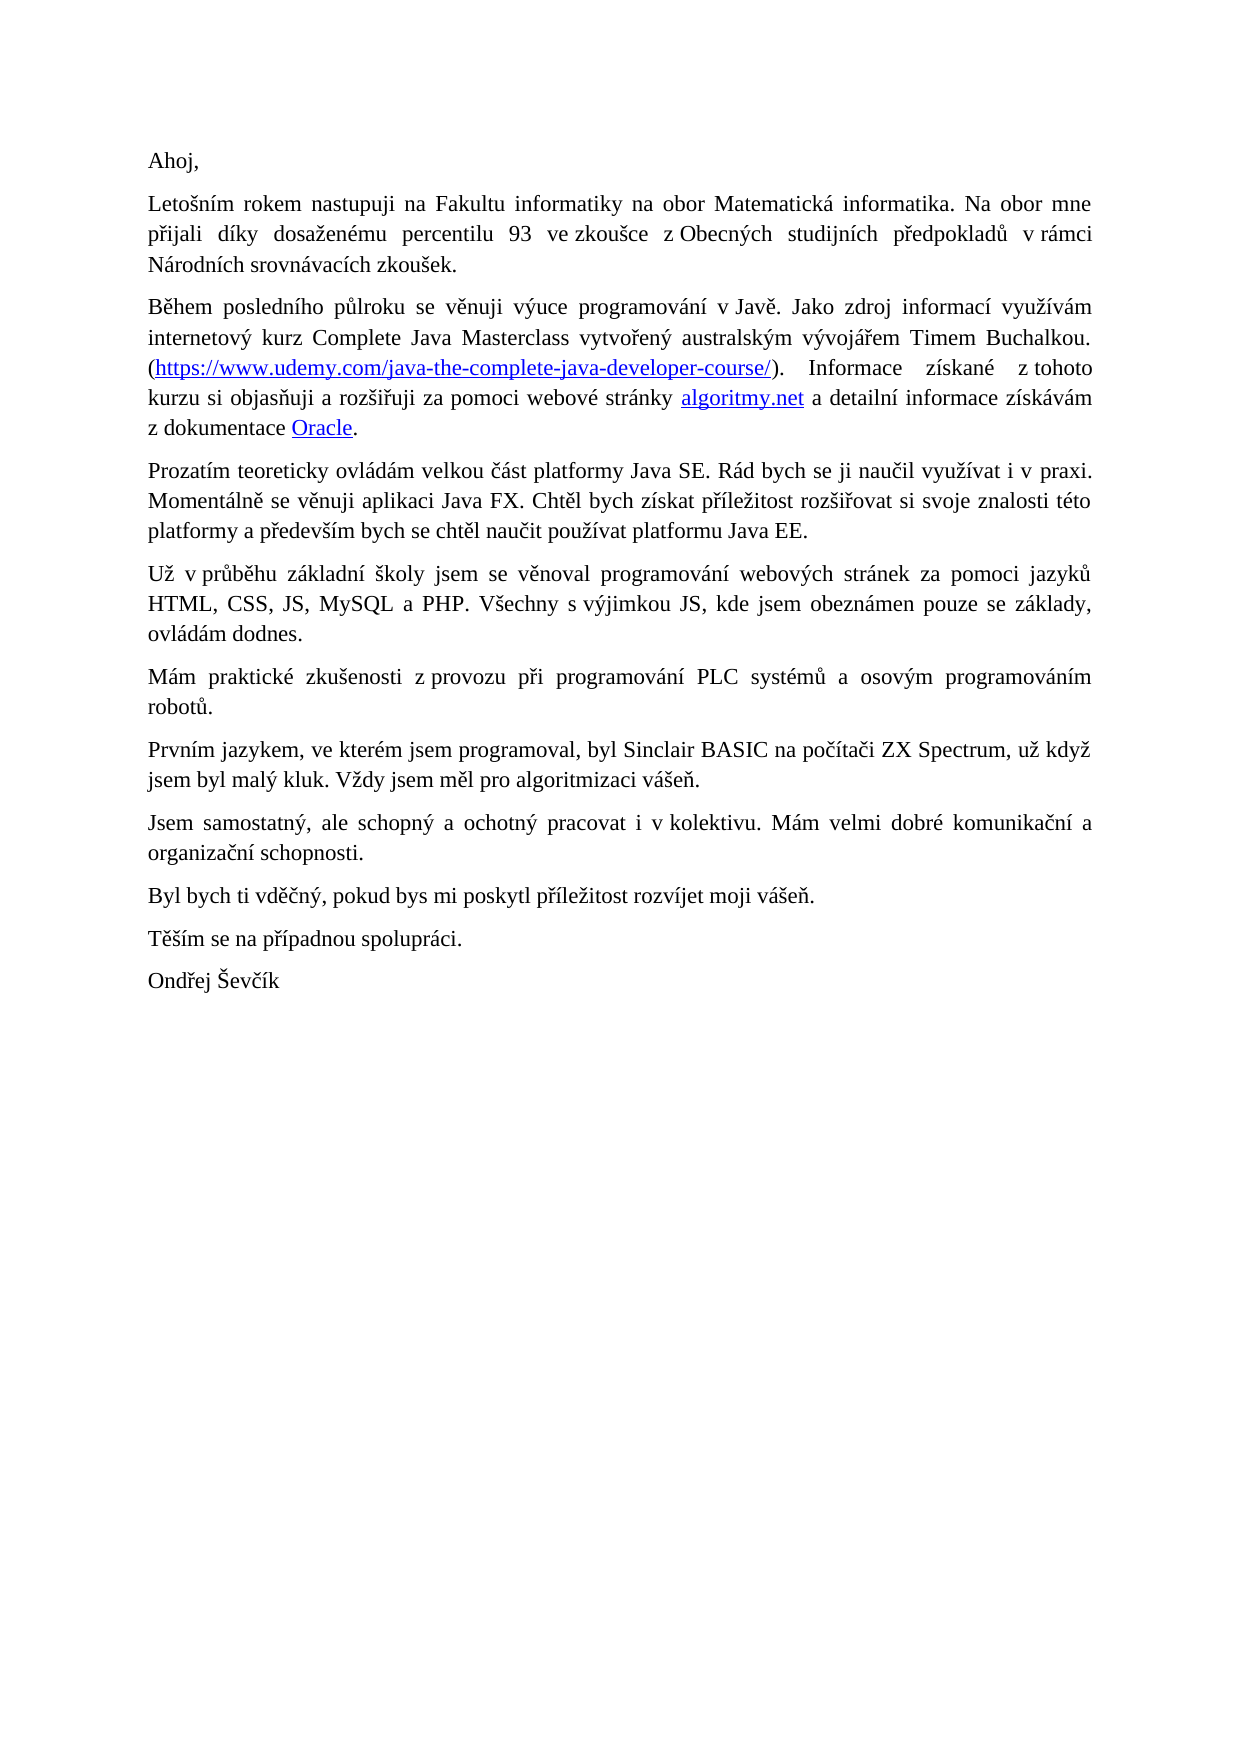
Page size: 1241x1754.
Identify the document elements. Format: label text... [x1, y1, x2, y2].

text Těším se na případnou spolupráci. [148, 925, 1093, 951]
text Letošním rokem nastupuji na Fakultu informatiky na obor Matematická informatika. Na obor mne přijali díky dosaženému percentilu 93 ve zkoušce z Obecných studijních předpokladů v rámci Národních srovnávacích zkoušek. [148, 190, 1093, 277]
text Ahoj, [148, 148, 1093, 174]
text Mám praktické zkušenosti z provozu při programování PLC systémů a osovým programováním robotů. [148, 663, 1093, 720]
text Byl bych ti vděčný, pokud bys mi poskytl příležitost rozvíjet moji vášeň. [148, 882, 1093, 908]
text Během posledního půlroku se věnuji výuce programování v Javě. Jako zdroj informací využívám internetový kurz Complete Java Masterclass vytvořený australským vývojářem Timem Buchalkou. (https://www.udemy.com/java-the-complete-java-developer-course/). Informace získané z tohoto kurzu si objasňuji a rozšiřuji za pomoci webové stránky algoritmy.net a detailní informace získávám z dokumentace Oracle. [148, 293, 1093, 441]
text Jsem samostatný, ale schopný a ochotný pracovat i v kolektivu. Mám velmi dobré komunikační a organizační schopnosti. [148, 809, 1093, 866]
text Prozatím teoreticky ovládám velkou část platformy Java SE. Rád bych se ji naučil využívat i v praxi. Momentálně se věnuji aplikaci Java FX. Chtěl bych získat příležitost rozšiřovat si svoje znalosti této platformy a především bych se chtěl naučit používat platformu Java EE. [148, 457, 1093, 544]
text Už v průběhu základní školy jsem se věnoval programování webových stránek za pomoci jazyků HTML, CSS, JS, MySQL a PHP. Všechny s výjimkou JS, kde jsem obeznámen pouze se základy, ovládám dodnes. [148, 560, 1093, 647]
text Prvním jazykem, ve kterém jsem programoval, byl Sinclair BASIC na počítači ZX Spectrum, už když jsem byl malý kluk. Vždy jsem měl pro algoritmizaci vášeň. [148, 736, 1093, 793]
text Ondřej Ševčík [148, 967, 1093, 994]
